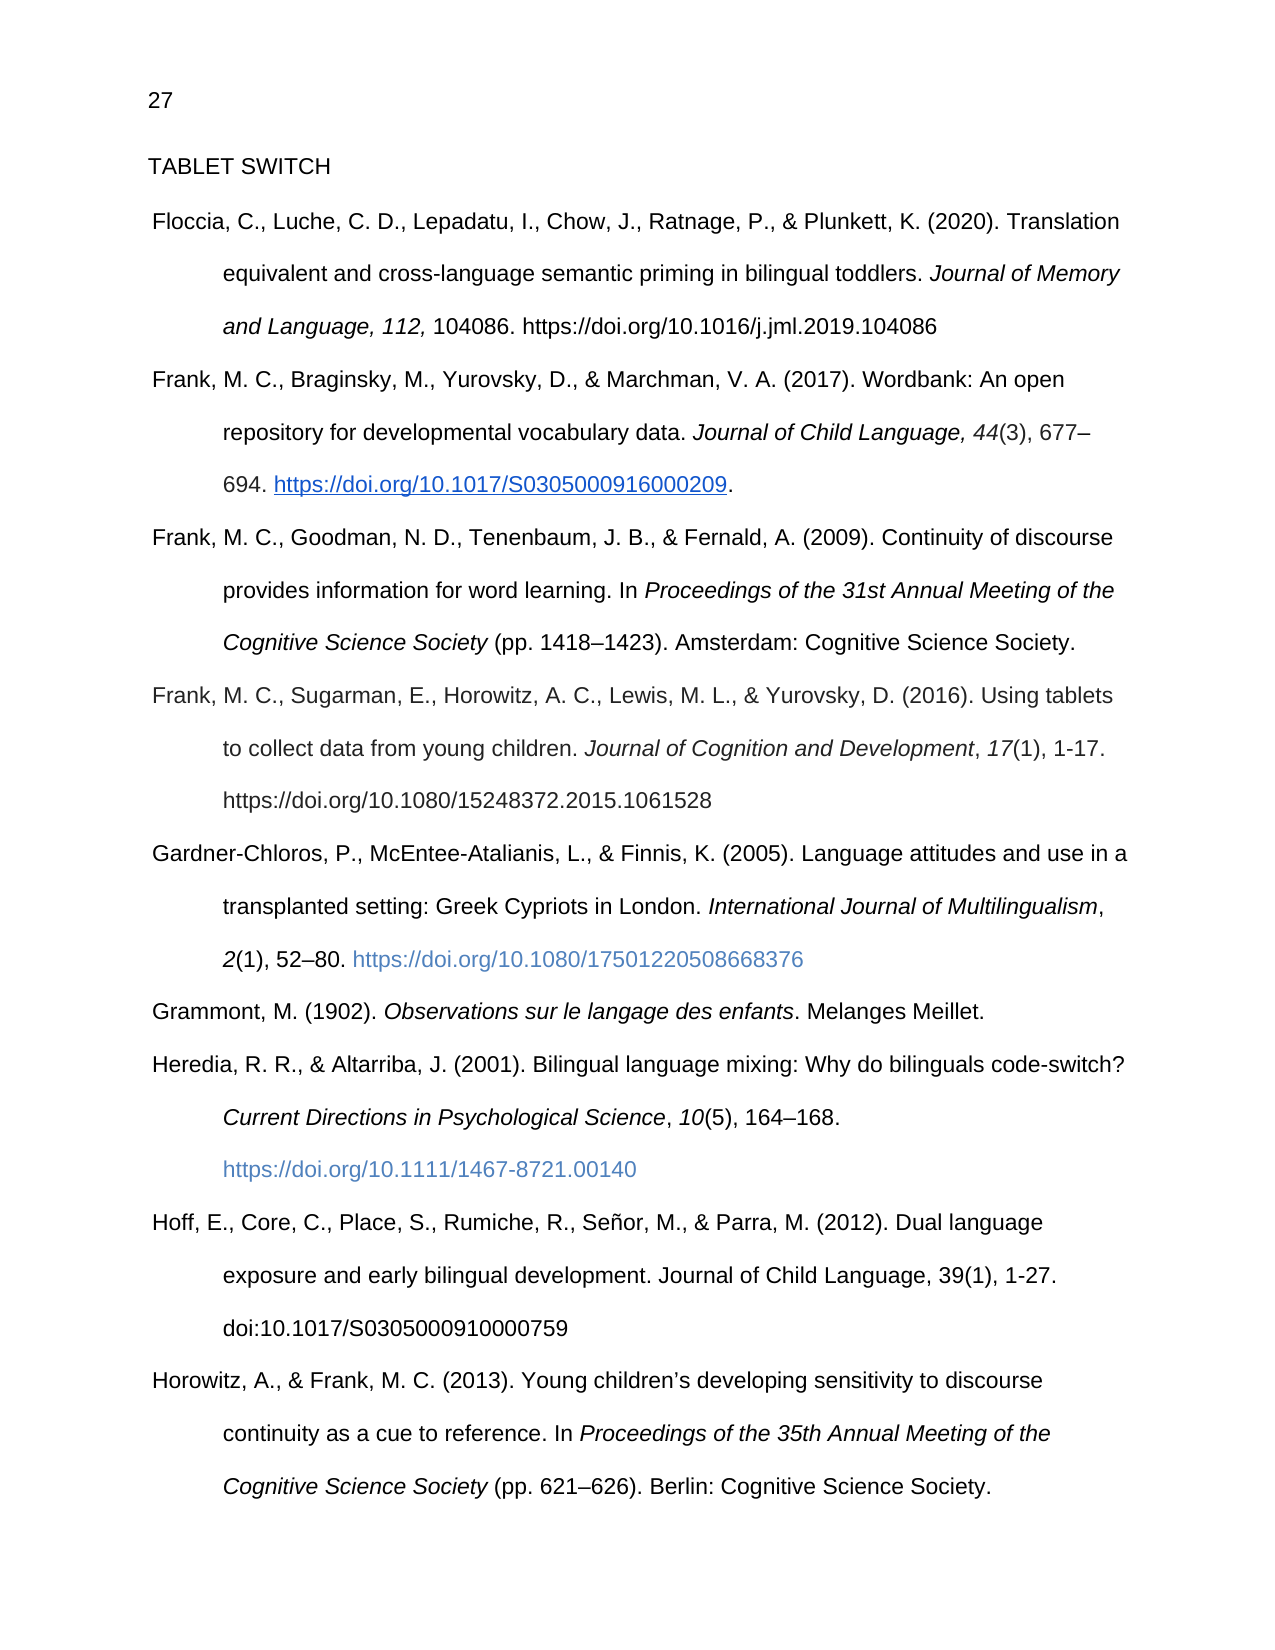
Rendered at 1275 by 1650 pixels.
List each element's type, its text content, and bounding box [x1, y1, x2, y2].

text Gardner-Chloros, P., McEntee-Atalianis, L., & Finnis, K. (2005). Language attitudes and use in a transplanted setting: Greek Cypriots in London. International Journal of Multilingualism, 2(1), 52–80. https://doi.org/10.1080/17501220508668376 [152, 840, 1132, 972]
text Frank, M. C., Goodman, N. D., Tenenbaum, J. B., & Fernald, A. (2009). Continuity of discourse provides information for word learning. In Proceedings of the 31st Annual Meeting of the Cognitive Science Society (pp. 1418–1423). Amsterdam: Cognitive Science Society. [152, 524, 1132, 656]
text Hoff, E., Core, C., Place, S., Rumiche, R., Señor, M., & Parra, M. (2012). Dual language exposure and early bilingual development. Journal of Child Language, 39(1), 1-27. doi:10.1017/S0305000910000759 [152, 1209, 1132, 1341]
text Horowitz, A., & Frank, M. C. (2013). Young children’s developing sensitivity to discourse continuity as a cue to reference. In Proceedings of the 35th Annual Meeting of the Cognitive Science Society (pp. 621–626). Berlin: Cognitive Science Society. [152, 1367, 1132, 1499]
text Heredia, R. R., & Altarriba, J. (2001). Bilingual language mixing: Why do bilinguals code-switch? Current Directions in Psychological Science, 10(5), 164–168. https://doi.org/10.1111/1467-8721.00140 [152, 1051, 1132, 1183]
text Frank, M. C., Braginsky, M., Yurovsky, D., & Marchman, V. A. (2017). Wordbank: An open repository for developmental vocabulary data. Journal of Child Language, 44(3), 677–694. https://doi.org/10.1017/S0305000916000209. [152, 366, 1132, 498]
text Floccia, C., Luche, C. D., Lepadatu, I., Chow, J., Ratnage, P., & Plunkett, K. (2020). Translation equivalent and cross-language semantic priming in bilingual toddlers. Journal of Memory and Language, 112, 104086. https://doi.org/10.1016/j.jml.2019.104086 [152, 208, 1132, 339]
text Frank, M. C., Sugarman, E., Horowitz, A. C., Lewis, M. L., & Yurovsky, D. (2016). Using tablets to collect data from young children. Journal of Cognition and Development, 17(1), 1-17. https://doi.org/10.1080/15248372.2015.1061528 [152, 682, 1132, 814]
text Grammont, M. (1902). Observations sur le langage des enfants. Melanges Meillet. [152, 998, 1132, 1025]
